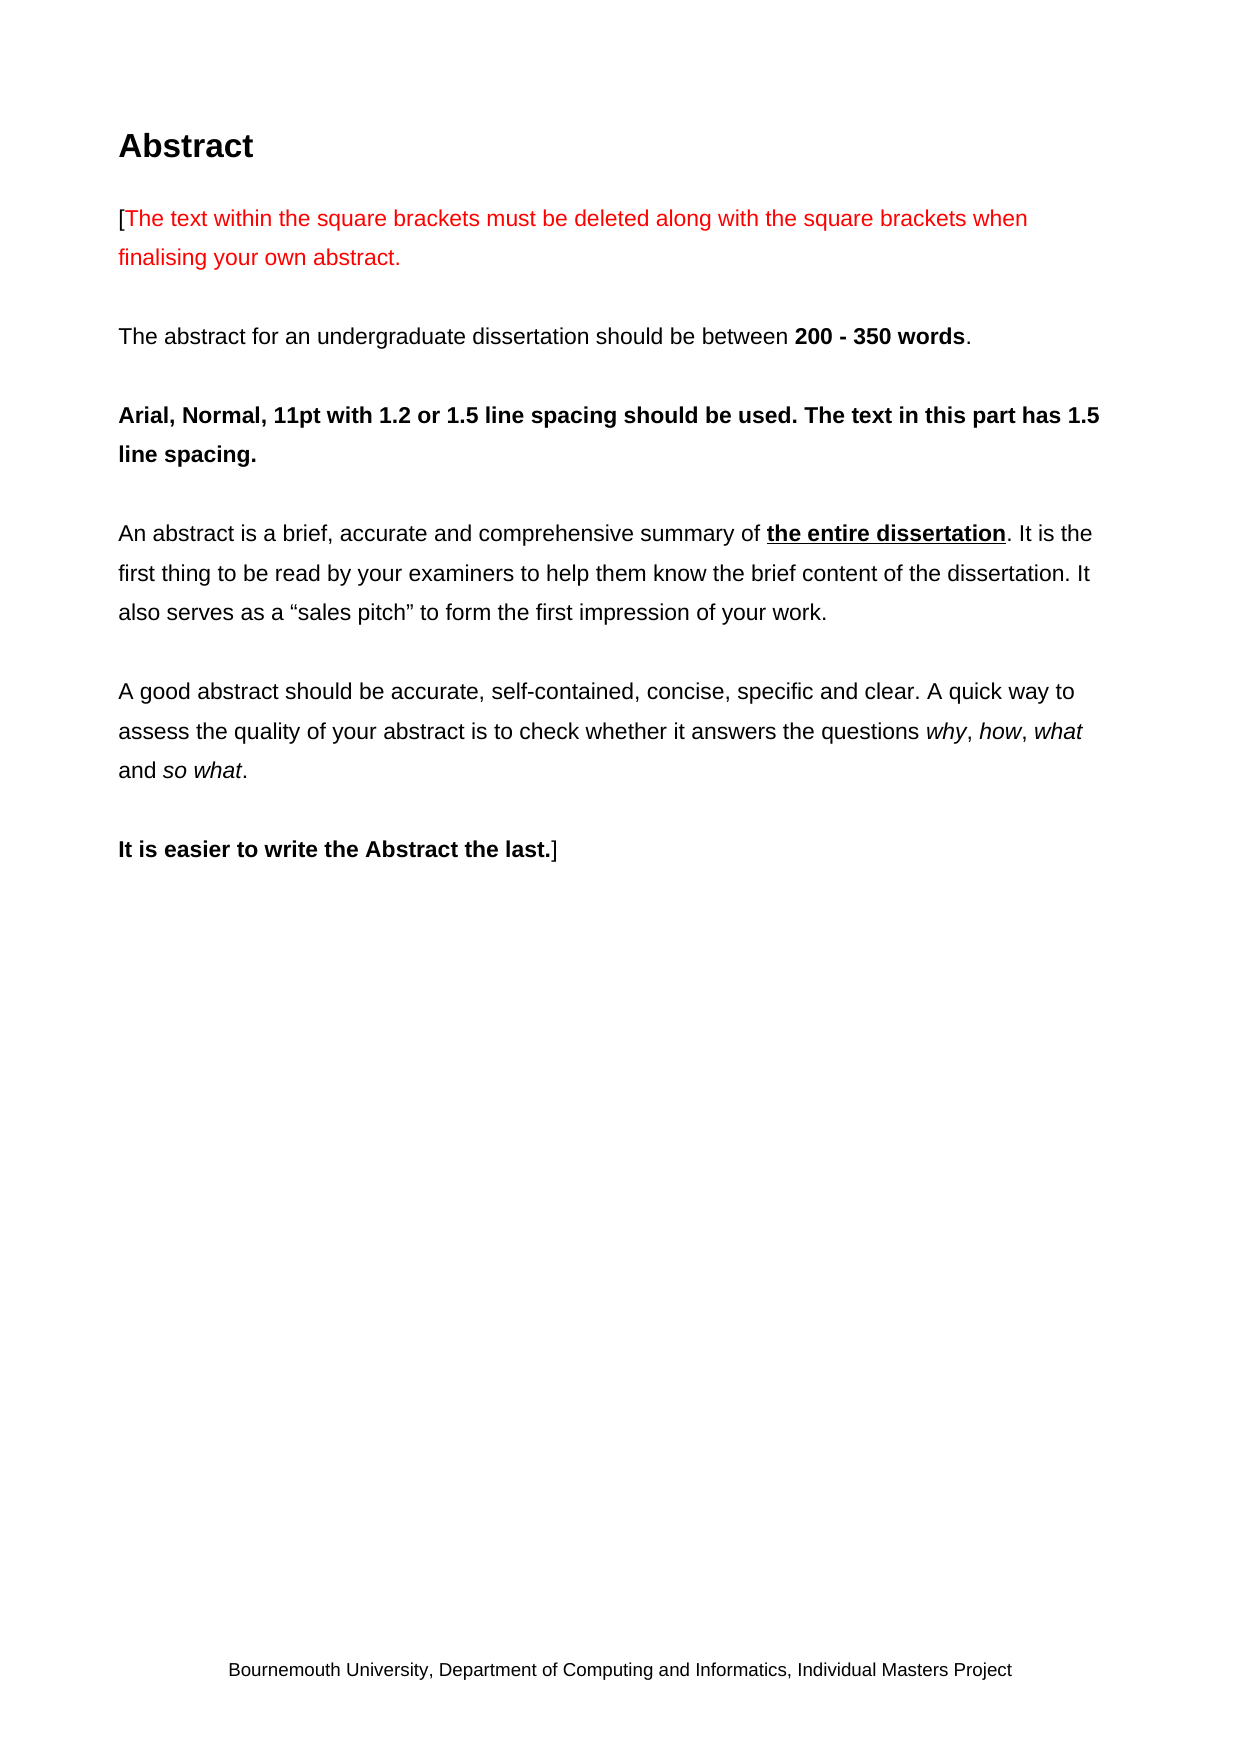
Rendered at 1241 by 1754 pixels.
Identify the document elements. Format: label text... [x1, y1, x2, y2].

text The abstract for an undergraduate dissertation should be between 200 - 350 words. [118, 323, 1122, 349]
text [The text within the square brackets must be deleted along with the square brackets when finalising your own abstract. [118, 204, 1122, 270]
text It is easier to write the Abstract the last.] [118, 836, 1122, 862]
text Arial, Normal, 11pt with 1.2 or 1.5 line spacing should be used. The text in this part has 1.5 line spacing. [118, 402, 1122, 468]
text A good abstract should be accurate, self-contained, concise, specific and clear. A quick way to assess the quality of your abstract is to check whether it answers the questions why, how, what and so what. [118, 678, 1122, 783]
text Abstract [118, 127, 1122, 165]
text An abstract is a brief, accurate and comprehensive summary of the entire dissertation. It is the first thing to be read by your examiners to help them know the brief content of the dissertation. It also serves as a “sales pitch” to form the first impression of your work. [118, 520, 1122, 626]
